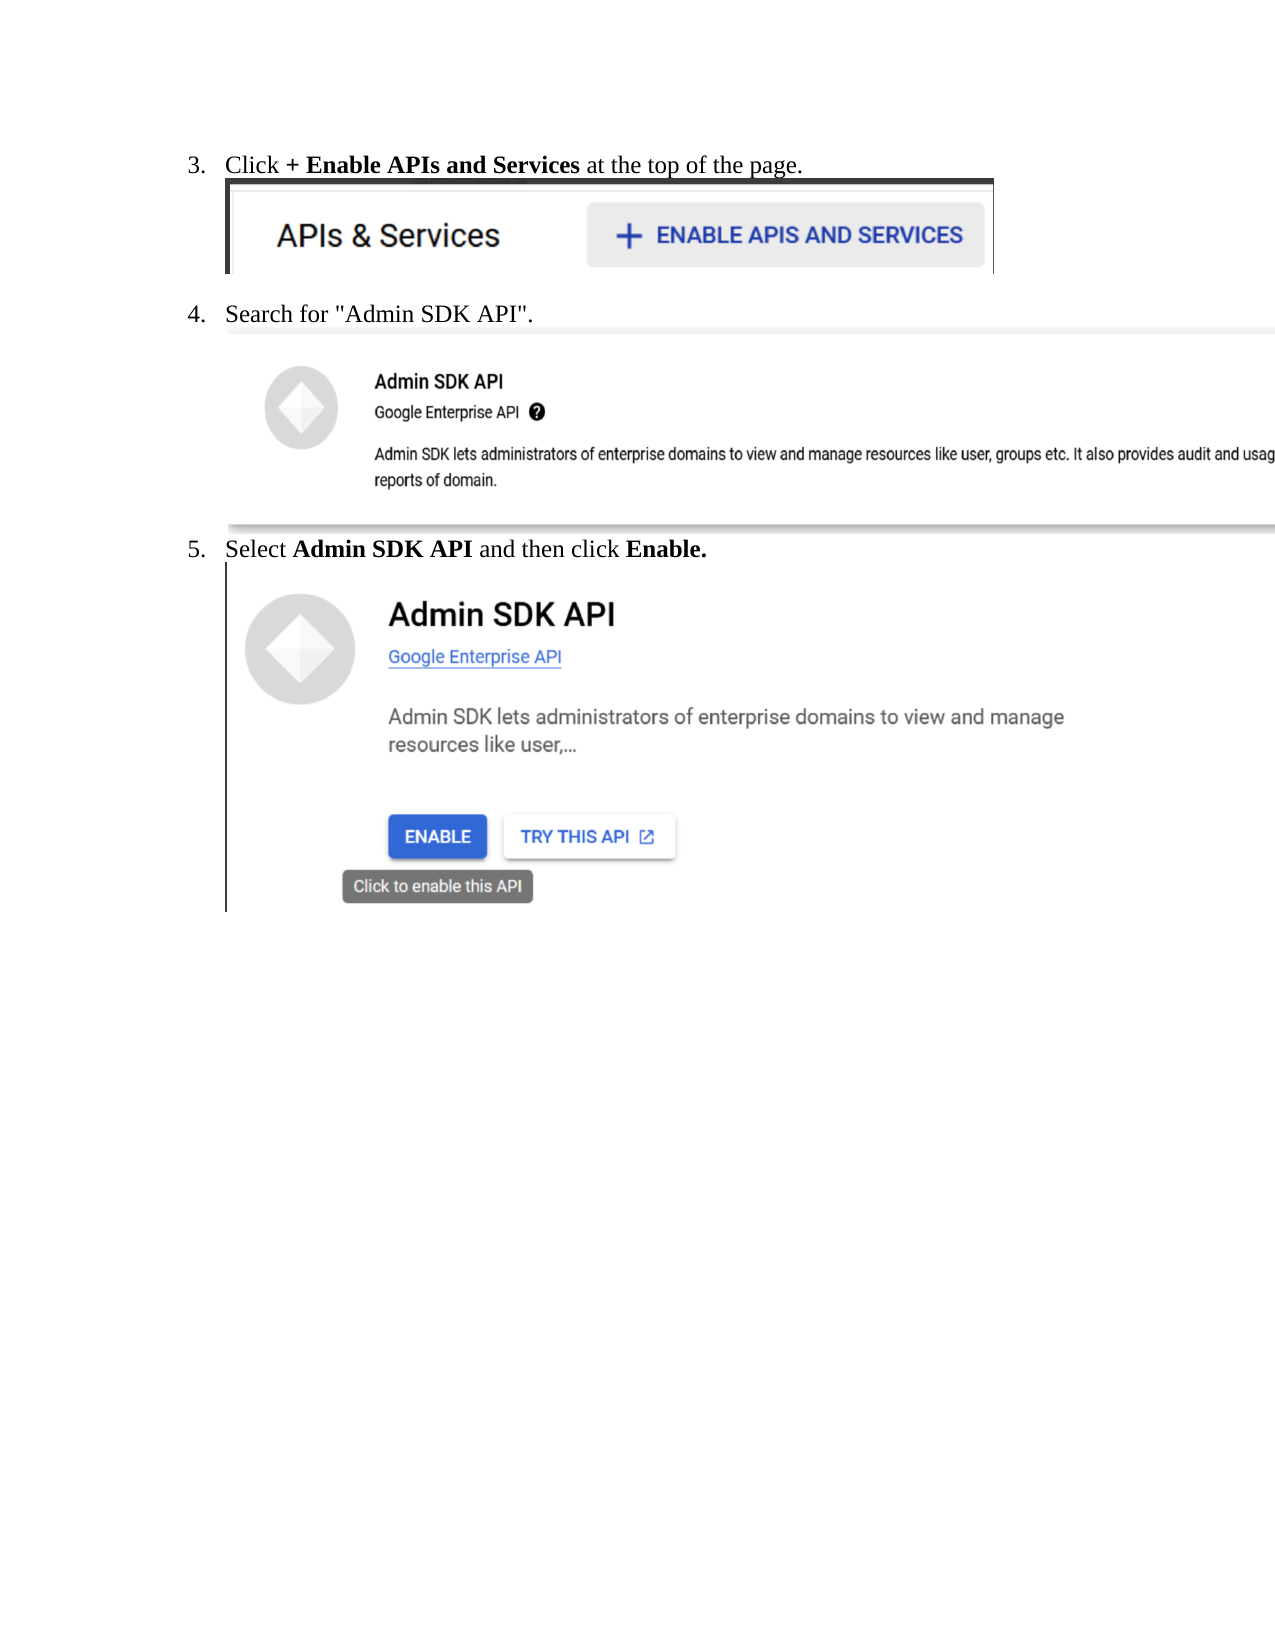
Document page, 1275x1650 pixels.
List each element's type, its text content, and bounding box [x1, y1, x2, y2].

picture [225, 562, 1094, 912]
picture [225, 327, 1275, 534]
picture [225, 178, 994, 274]
